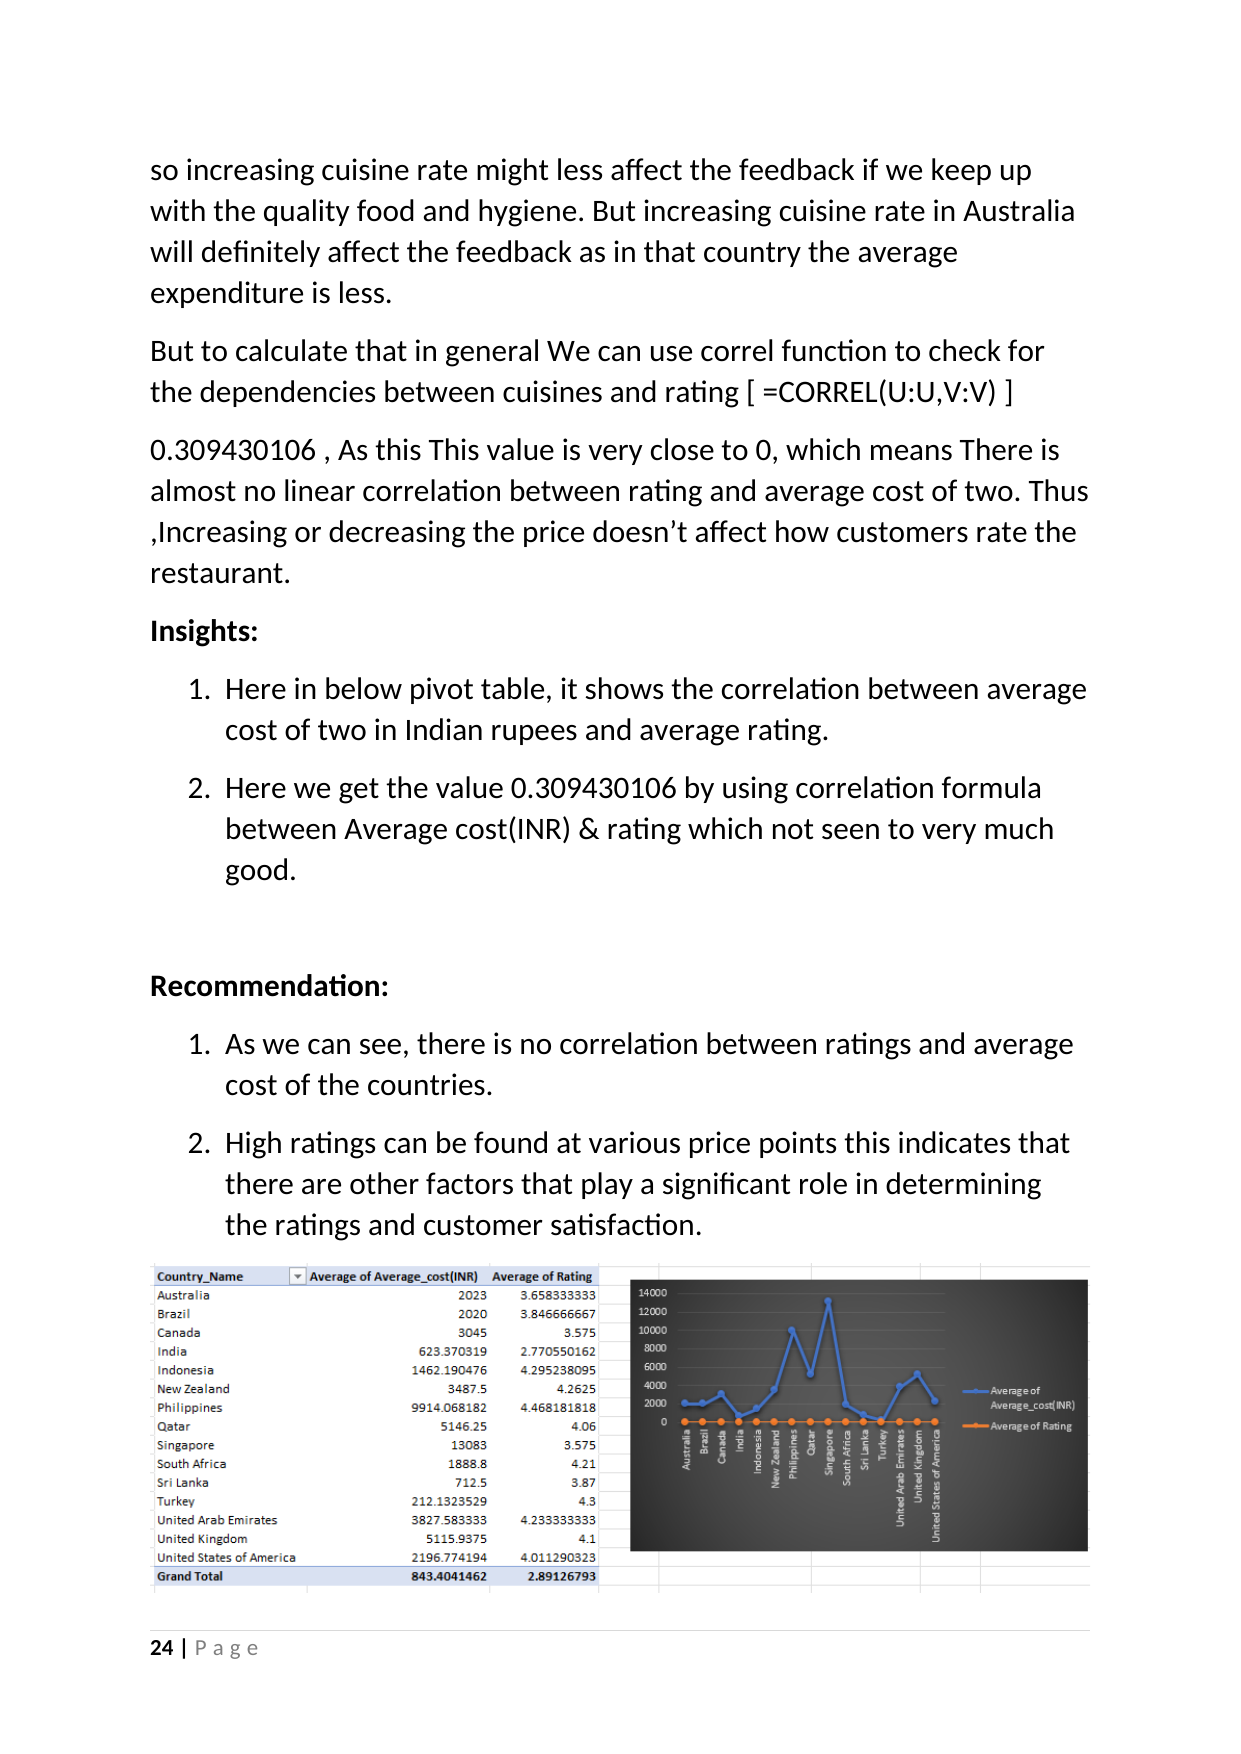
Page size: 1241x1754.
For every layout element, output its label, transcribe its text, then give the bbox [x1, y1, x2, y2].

text 0.309430106 , As this This value is very close to 0, which means There is almost no linear correlation between rating and average cost of two. Thus ,Increasing or decreasing the price doesn’t affect how customers rate the restaurant. [150, 430, 1090, 592]
text But to calculate that in general We can use correl function to check for the dependencies between cuisines and rating [ =CORREL(U:U,V:V) ] [150, 331, 1090, 411]
picture [150, 1263, 1091, 1593]
list High ratings can be found at various price points this indicates that there are other factors that play a significant role in determining the ratings and customer satisfaction. [187, 1123, 1090, 1243]
list Here in below pivot table, it shows the correlation between average cost of two in Indian rupees and average rating. [187, 669, 1090, 748]
list As we can see, there is no correlation between ratings and average cost of the countries. [187, 1024, 1090, 1103]
text Insights: [150, 611, 1090, 649]
text Recommendation: [150, 966, 1090, 1004]
list Here we get the value 0.309430106 by using correlation formula between Average cost(INR) & rating which not seen to very much good. [187, 768, 1090, 889]
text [150, 150, 1090, 312]
